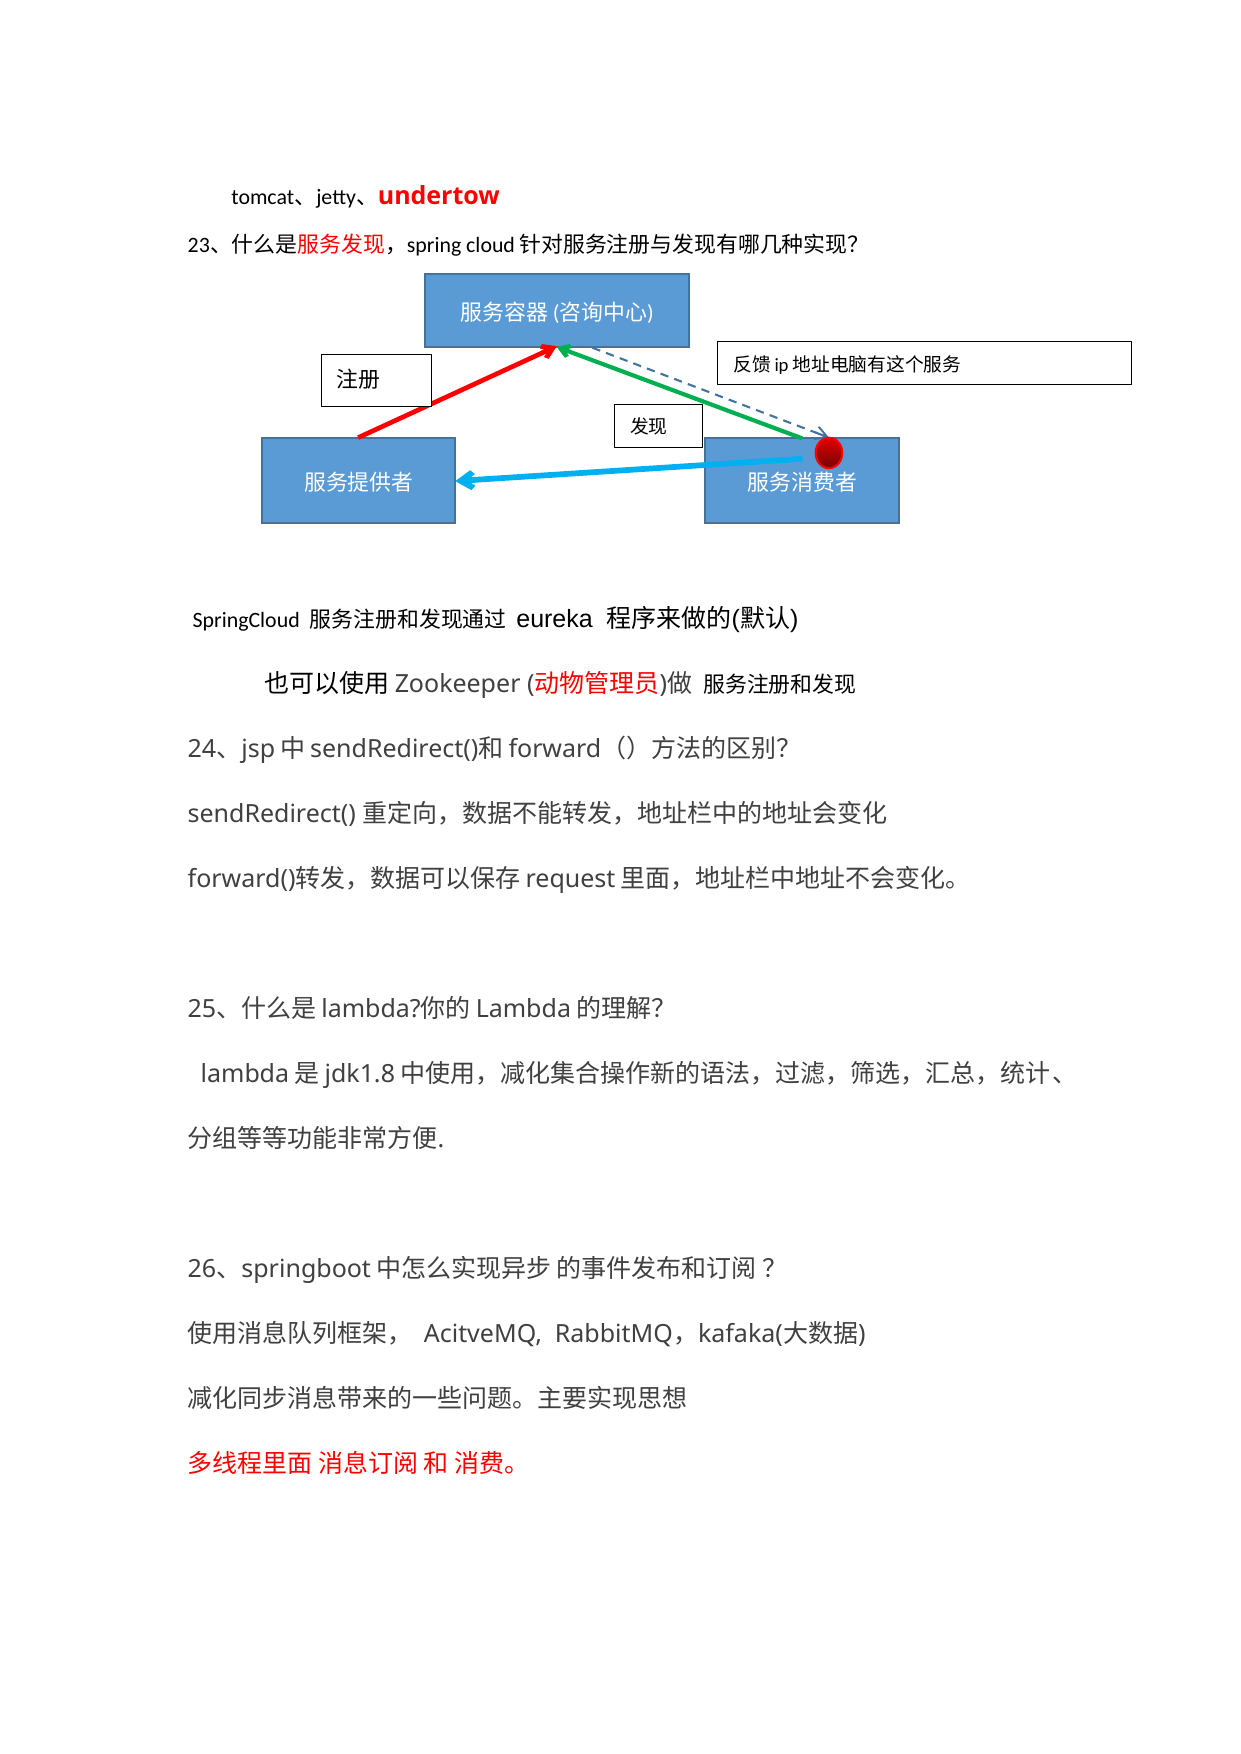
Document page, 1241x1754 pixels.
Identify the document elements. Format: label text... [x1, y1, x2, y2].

list SpringCloud 服务注册和发现通过 eureka 程序来做的(默认) [187, 584, 1053, 649]
list jsp中sendRedirect()和forward（）方法的区别？ [187, 714, 1053, 779]
list 多线程里面 消息订阅 和 消费。 [187, 1429, 1053, 1494]
list 什么是服务发现，spring cloud针对服务注册与发现有哪几种实现？ [187, 227, 1053, 259]
list 使用消息队列框架， AcitveMQ, RabbitMQ，kafaka(大数据) [187, 1299, 1053, 1364]
list lambda是jdk1.8中使用，减化集合操作新的语法，过滤，筛选，汇总，统计、分组等等功能非常方便. [187, 1039, 1053, 1169]
list 也可以使用 Zookeeper (动物管理员)做 服务注册和发现 [187, 649, 1053, 714]
list 减化同步消息带来的一些问题。主要实现思想 [187, 1364, 1053, 1429]
list springboot中怎么实现异步 的事件发布和订阅 ？ [187, 1234, 1053, 1299]
list sendRedirect() 重定向，数据不能转发，地址栏中的地址会变化 [187, 779, 1053, 844]
list 什么是lambda?你的Lambda的理解？ [187, 974, 1053, 1039]
list forward()转发，数据可以保存request里面，地址栏中地址不会变化。 [187, 844, 1053, 909]
list tomcat、jetty、undertow [187, 162, 1053, 227]
